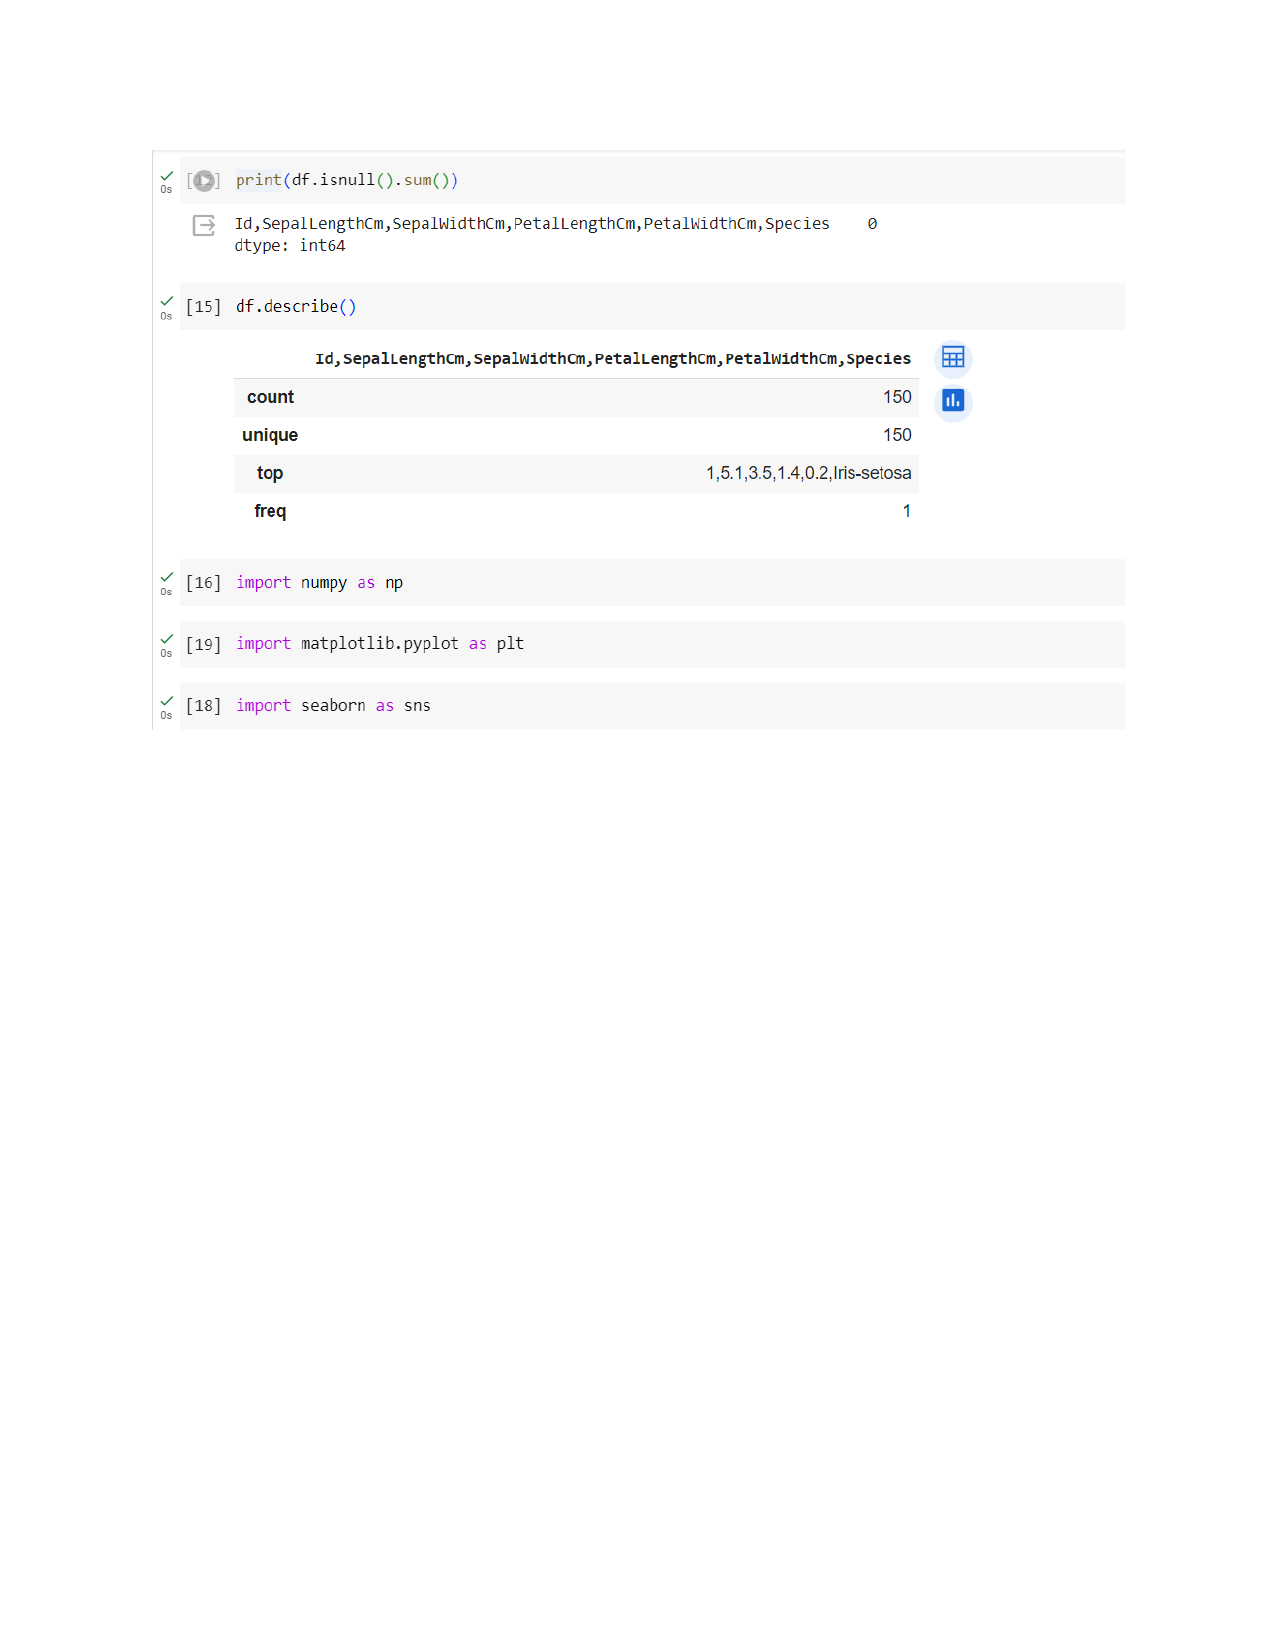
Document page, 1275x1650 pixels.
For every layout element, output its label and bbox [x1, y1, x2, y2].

picture [150, 150, 1125, 730]
